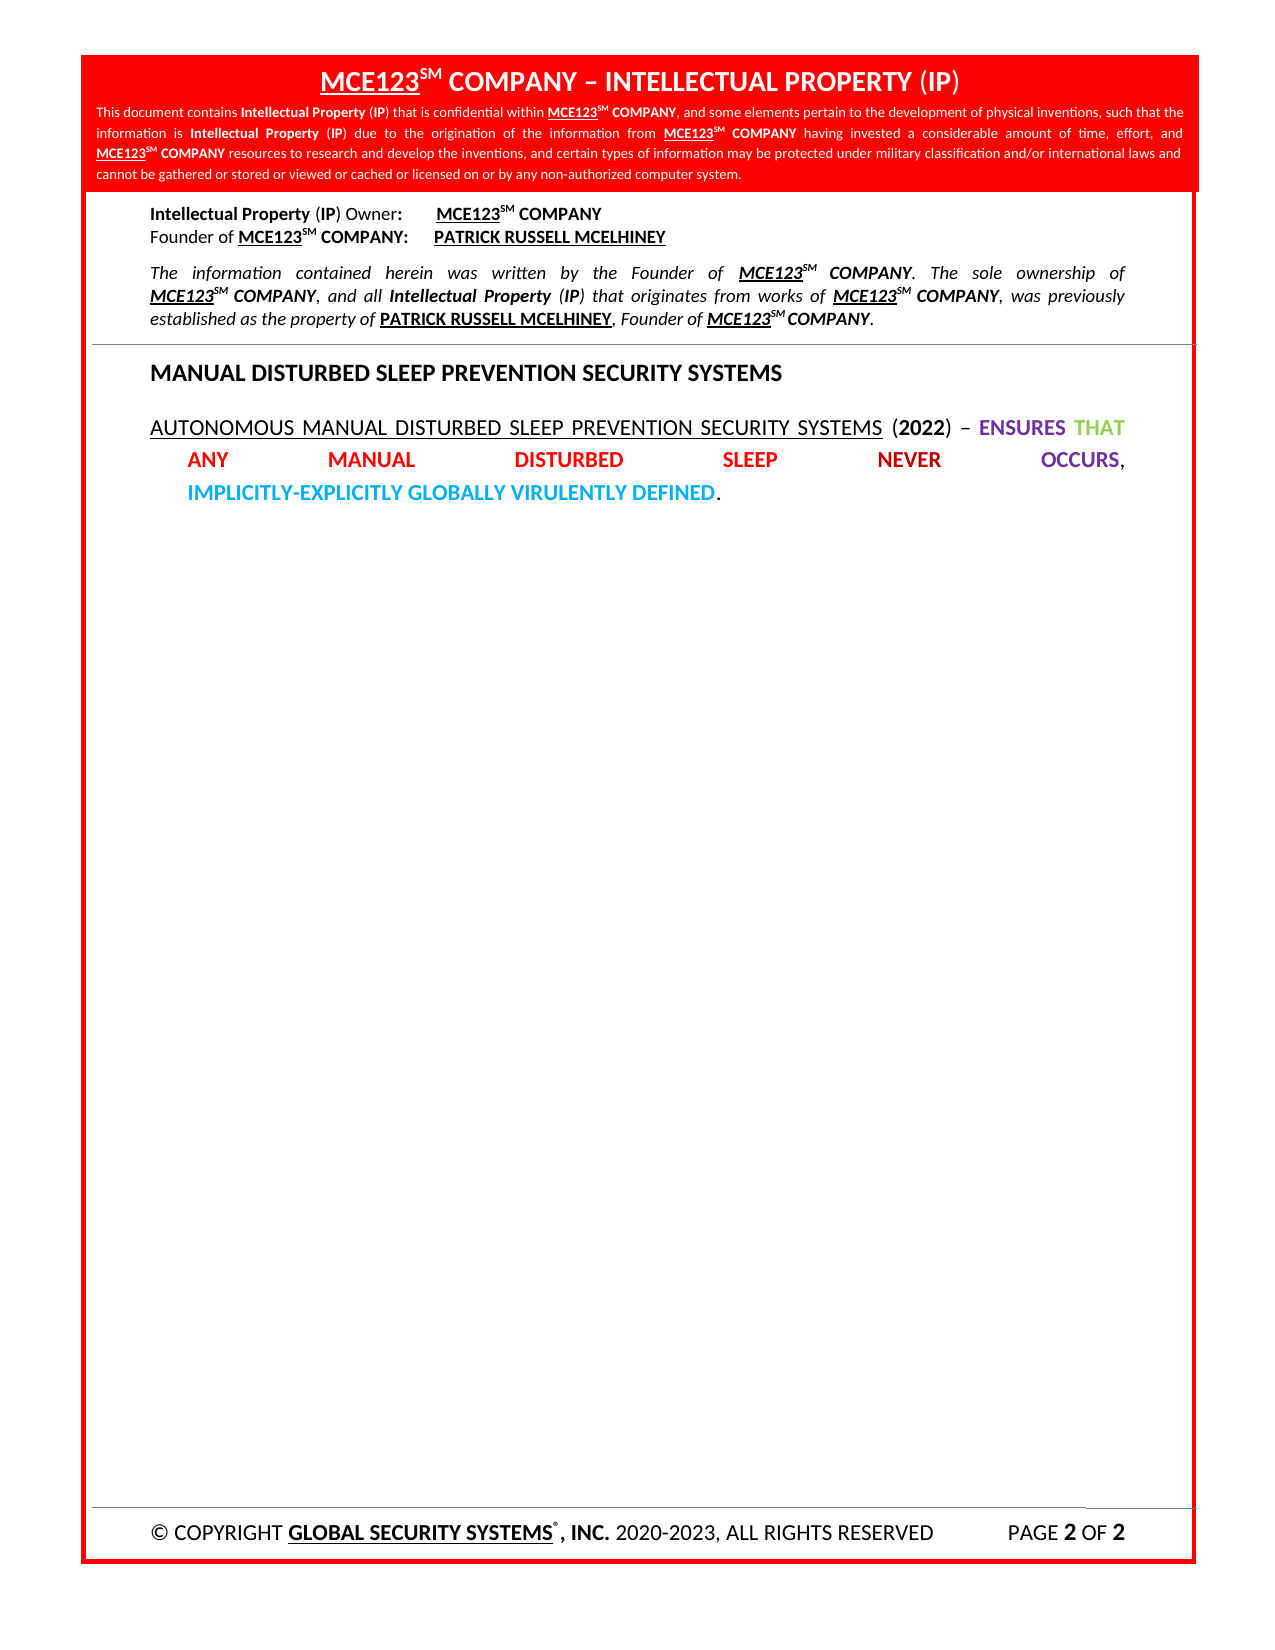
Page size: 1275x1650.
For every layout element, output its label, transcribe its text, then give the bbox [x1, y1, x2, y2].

text AUTONOMOUS MANUAL DISTURBED SLEEP PREVENTION SECURITY SYSTEMS (2022) – ENSURES THAT ANY MANUAL DISTURBED SLEEP NEVER OCCURS, IMPLICITLY-EXPLICITLY GLOBALLY VIRULENTLY DEFINED. [150, 413, 1125, 506]
text MANUAL DISTURBED SLEEP PREVENTION SECURITY SYSTEMS [150, 358, 1125, 388]
